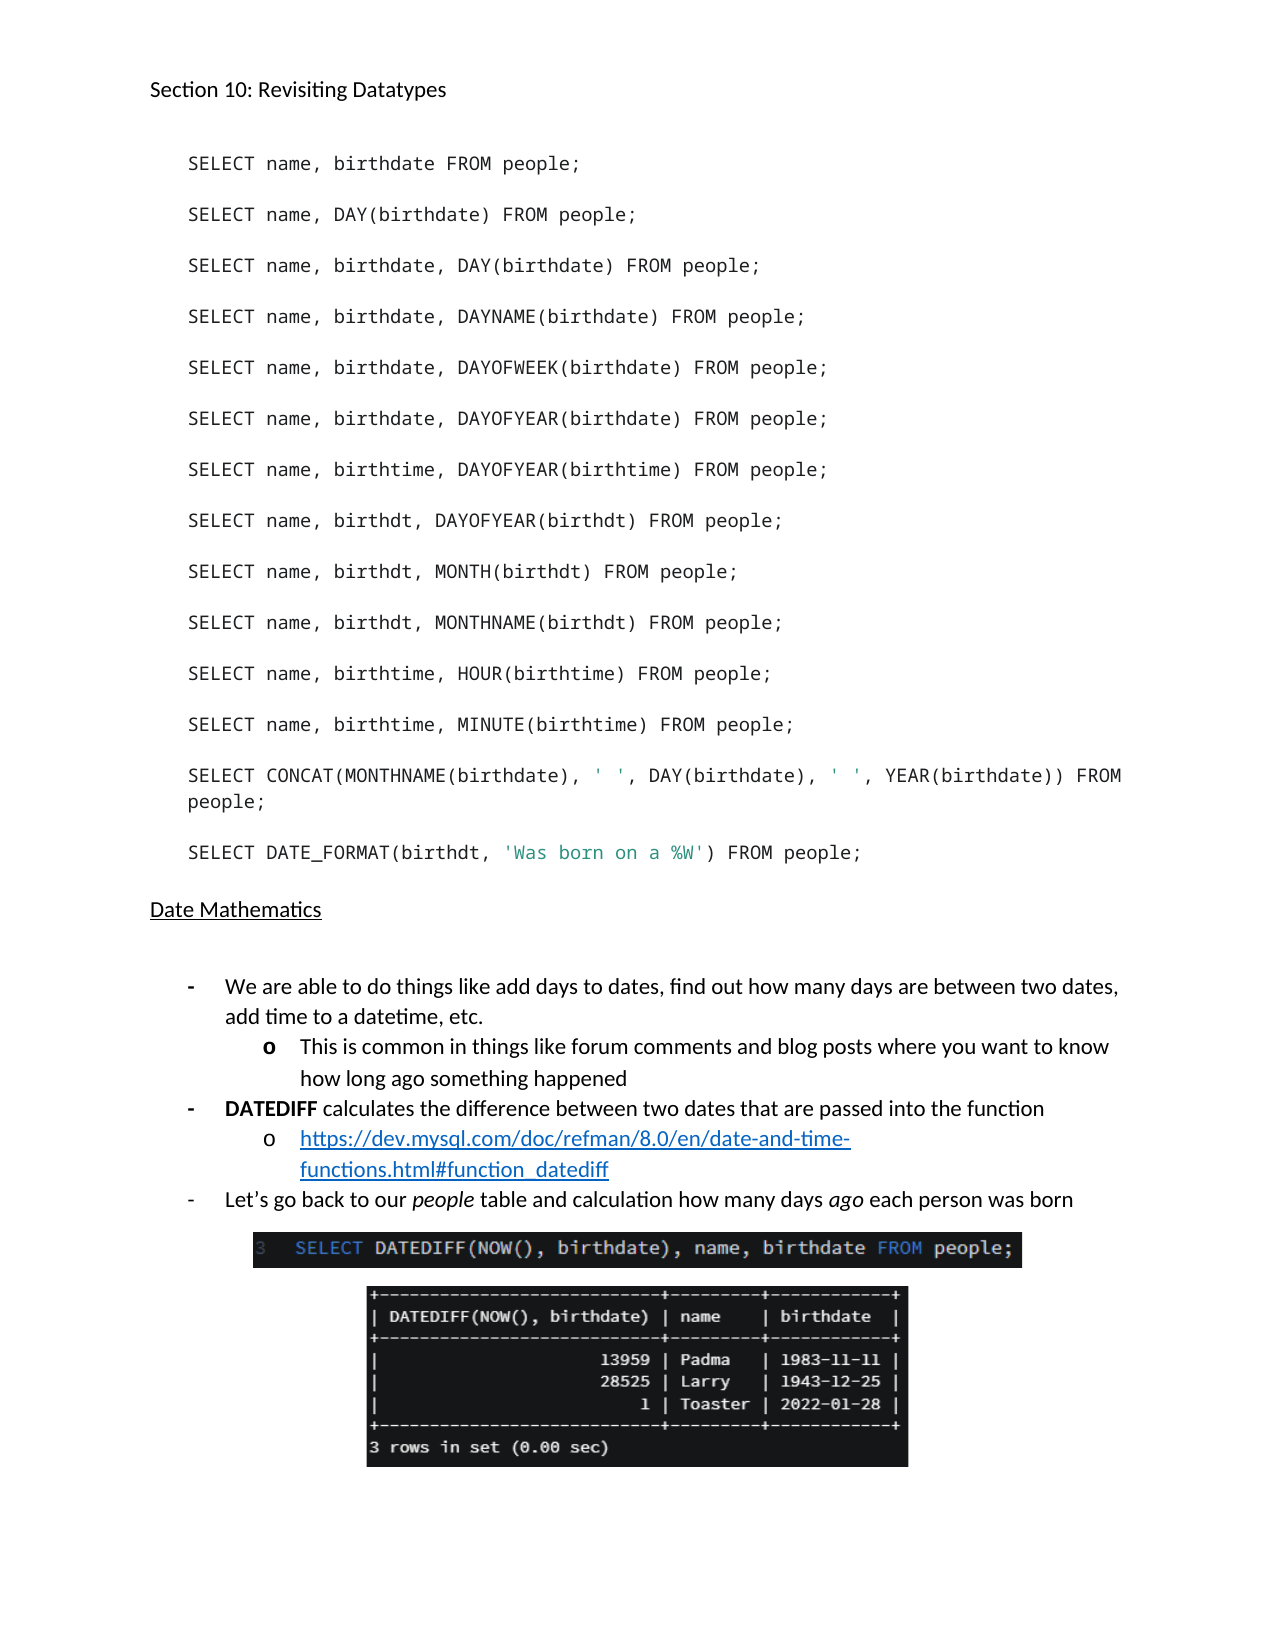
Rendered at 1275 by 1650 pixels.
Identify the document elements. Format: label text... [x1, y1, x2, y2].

text SELECT name, birthdt, MONTHNAME(birthdt) FROM people; [187, 609, 1125, 635]
text SELECT DATE_FORMAT(birthdt, 'Was born on a %W') FROM people; [187, 839, 1125, 864]
text SELECT name, birthdt, DAYOFYEAR(birthdt) FROM people; [187, 507, 1125, 533]
text SELECT name, birthtime, DAYOFYEAR(birthtime) FROM people; [187, 456, 1125, 482]
list Let’s go back to our people table and calculation how many days ago each person was born [187, 1186, 1125, 1214]
picture [366, 1286, 909, 1467]
text SELECT name, birthdt, MONTH(birthdt) FROM people; [187, 558, 1125, 584]
text SELECT name, birthdate, DAYOFYEAR(birthdate) FROM people; [187, 405, 1125, 431]
text SELECT name, birthdate, DAYOFWEEK(birthdate) FROM people; [187, 354, 1125, 380]
text SELECT name, birthtime, MINUTE(birthtime) FROM people; [187, 711, 1125, 737]
list We are able to do things like add days to dates, find out how many days are between two dates, add time to a datetime, etc. [187, 972, 1125, 1030]
text SELECT name, birthdate, DAY(birthdate) FROM people; [187, 252, 1125, 278]
text SELECT CONCAT(MONTHNAME(birthdate), ' ', DAY(birthdate), ' ', YEAR(birthdate)) FROM people; [187, 762, 1125, 813]
text Date Mathematics [150, 895, 1125, 923]
text SELECT name, birthdate FROM people; [187, 150, 1125, 176]
list This is common in things like forum comments and blog posts where you want to know how long ago something happened [262, 1032, 1125, 1092]
list DATEDIFF calculates the difference between two dates that are passed into the function [187, 1094, 1125, 1122]
text SELECT name, birthtime, HOUR(birthtime) FROM people; [187, 660, 1125, 686]
list https://dev.mysql.com/doc/refman/8.0/en/date-and-time-functions.html#function_datediff [262, 1124, 1125, 1183]
text SELECT name, birthdate, DAYNAME(birthdate) FROM people; [187, 303, 1125, 329]
picture [253, 1232, 1023, 1268]
text SELECT name, DAY(birthdate) FROM people; [187, 201, 1125, 227]
